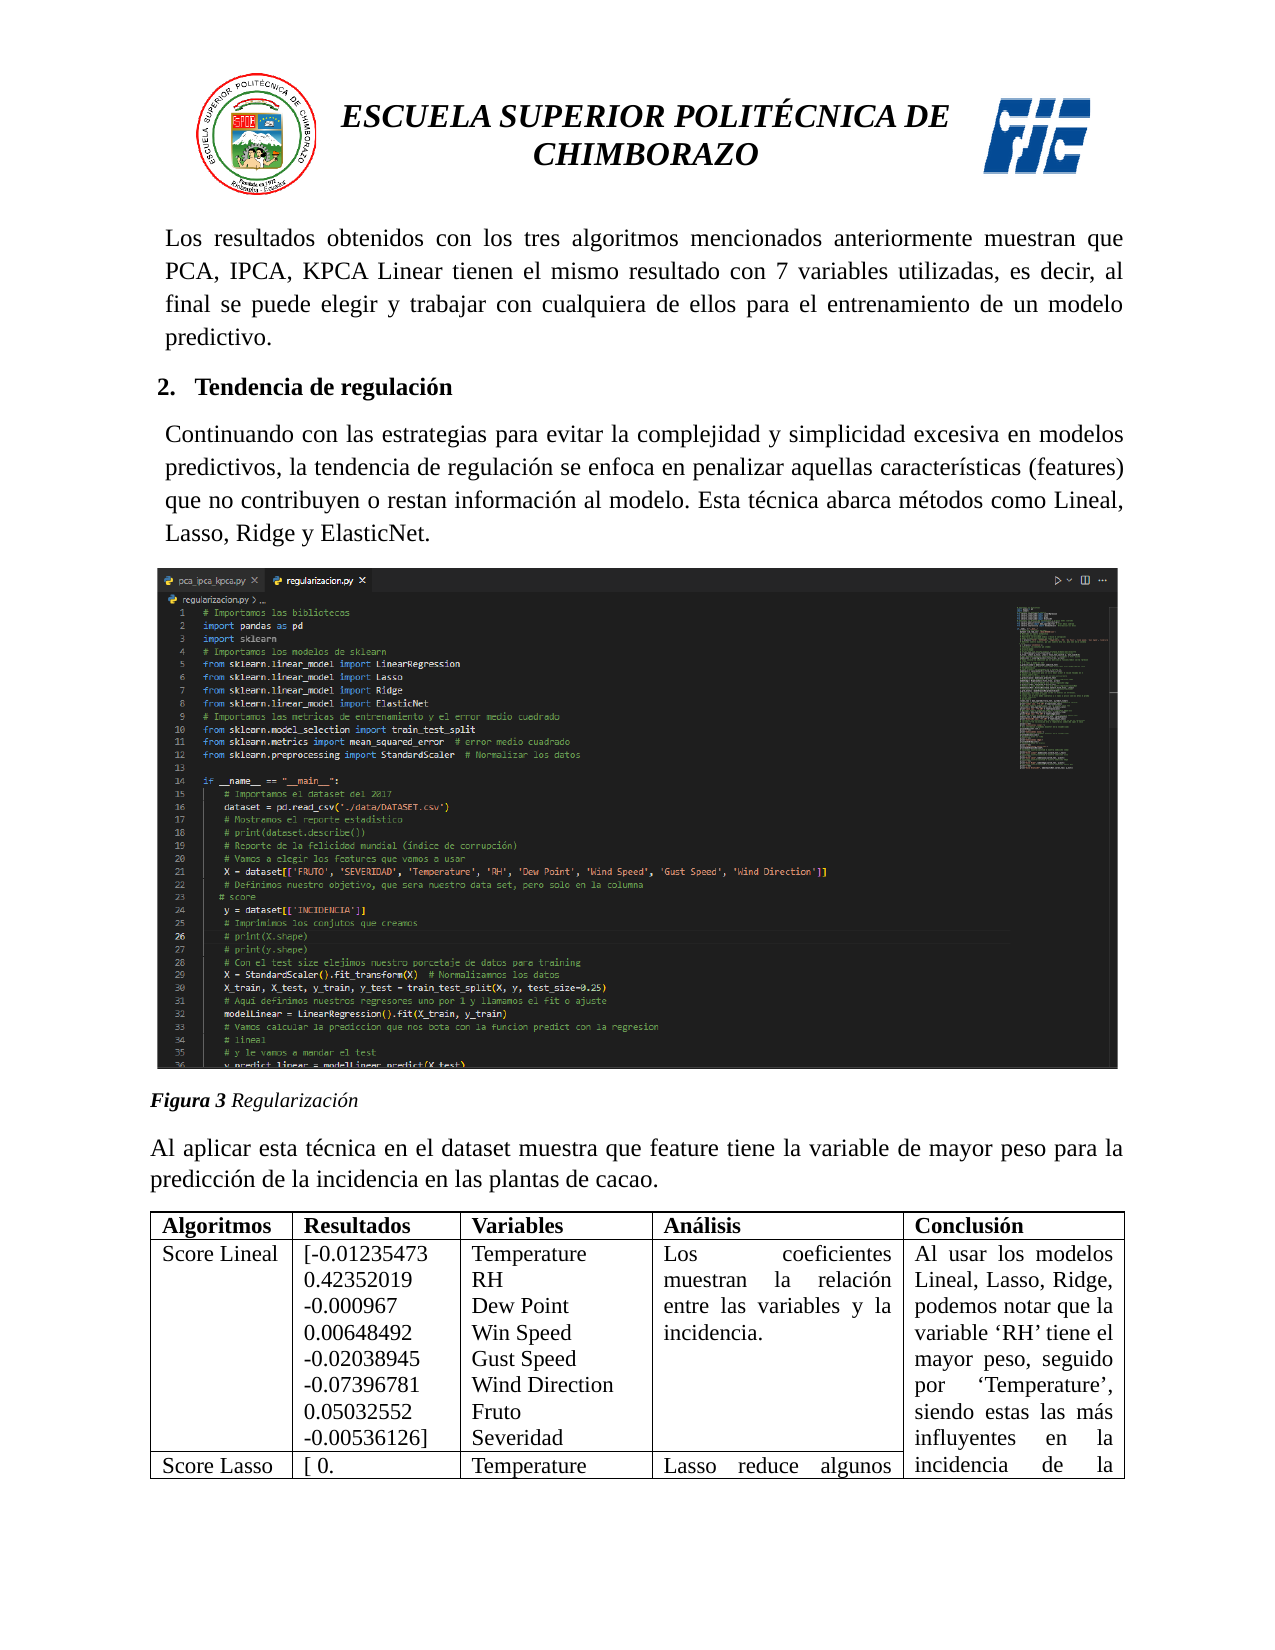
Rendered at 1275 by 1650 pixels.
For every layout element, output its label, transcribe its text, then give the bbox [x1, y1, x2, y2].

picture [978, 86, 1091, 182]
table_cell [ 0. 0.22430063 0. -0. 0. -0. 0. 0.] [293, 1452, 460, 1478]
table_header Variables [461, 1213, 652, 1239]
text Figura 3 Regularización [150, 1088, 1125, 1112]
table_header Conclusión [904, 1213, 1124, 1239]
table_cell Score Lineal [151, 1240, 292, 1451]
list Tendencia de regulación [157, 372, 1125, 401]
table_cell Los coeficientes muestran la relación entre las variables y la incidencia. [653, 1240, 903, 1451]
table_cell Lasso reduce algunos coeficientes a cero, lo que indica una reducción de variables menos útiles. [653, 1452, 903, 1478]
table_cell Score Lasso [151, 1452, 292, 1478]
text Los resultados obtenidos con los tres algoritmos mencionados anteriormente muestran que PCA, IPCA, KPCA Linear tienen el mismo resultado con 7 variables utilizadas, es decir, al final se puede elegir y trabajar con cualquiera de ellos para el entrenamiento de un modelo predictivo. [165, 223, 1125, 351]
table_cell Al usar los modelos Lineal, Lasso, Ridge, podemos notar que la variable ‘RH’ tiene el mayor peso, seguido por ‘Temperature’, siendo estas las más influyentes en la incidencia de la enfermedad. [904, 1240, 1124, 1478]
table_header Resultados [293, 1213, 460, 1239]
picture [157, 568, 1118, 1069]
table_header Algoritmos [151, 1213, 292, 1239]
table_cell Temperature RH Dew Point Win Speed Gust Speed Wind Direction Fruto Severidad [461, 1240, 652, 1451]
table_header Análisis [653, 1213, 903, 1239]
table_cell Temperature RH Dew Point Win Speed Gust Speed Wind Direction Fruto Severidad [461, 1452, 652, 1478]
text Al aplicar esta técnica en el dataset muestra que feature tiene la variable de mayor peso para la predicción de la incidencia en las plantas de cacao. [150, 1133, 1125, 1192]
text Continuando con las estrategias para evitar la complejidad y simplicidad excesiva en modelos predictivos, la tendencia de regulación se enfoca en penalizar aquellas características (features) que no contribuyen o restan información al modelo. Esta técnica abarca métodos como Lineal, Lasso, Ridge y ElasticNet. [165, 419, 1125, 547]
picture [196, 73, 317, 195]
table_cell [-0.01235473 0.42352019 -0.000967 0.00648492 -0.02038945 -0.07396781 0.05032552 -0.00536126] [293, 1240, 460, 1451]
